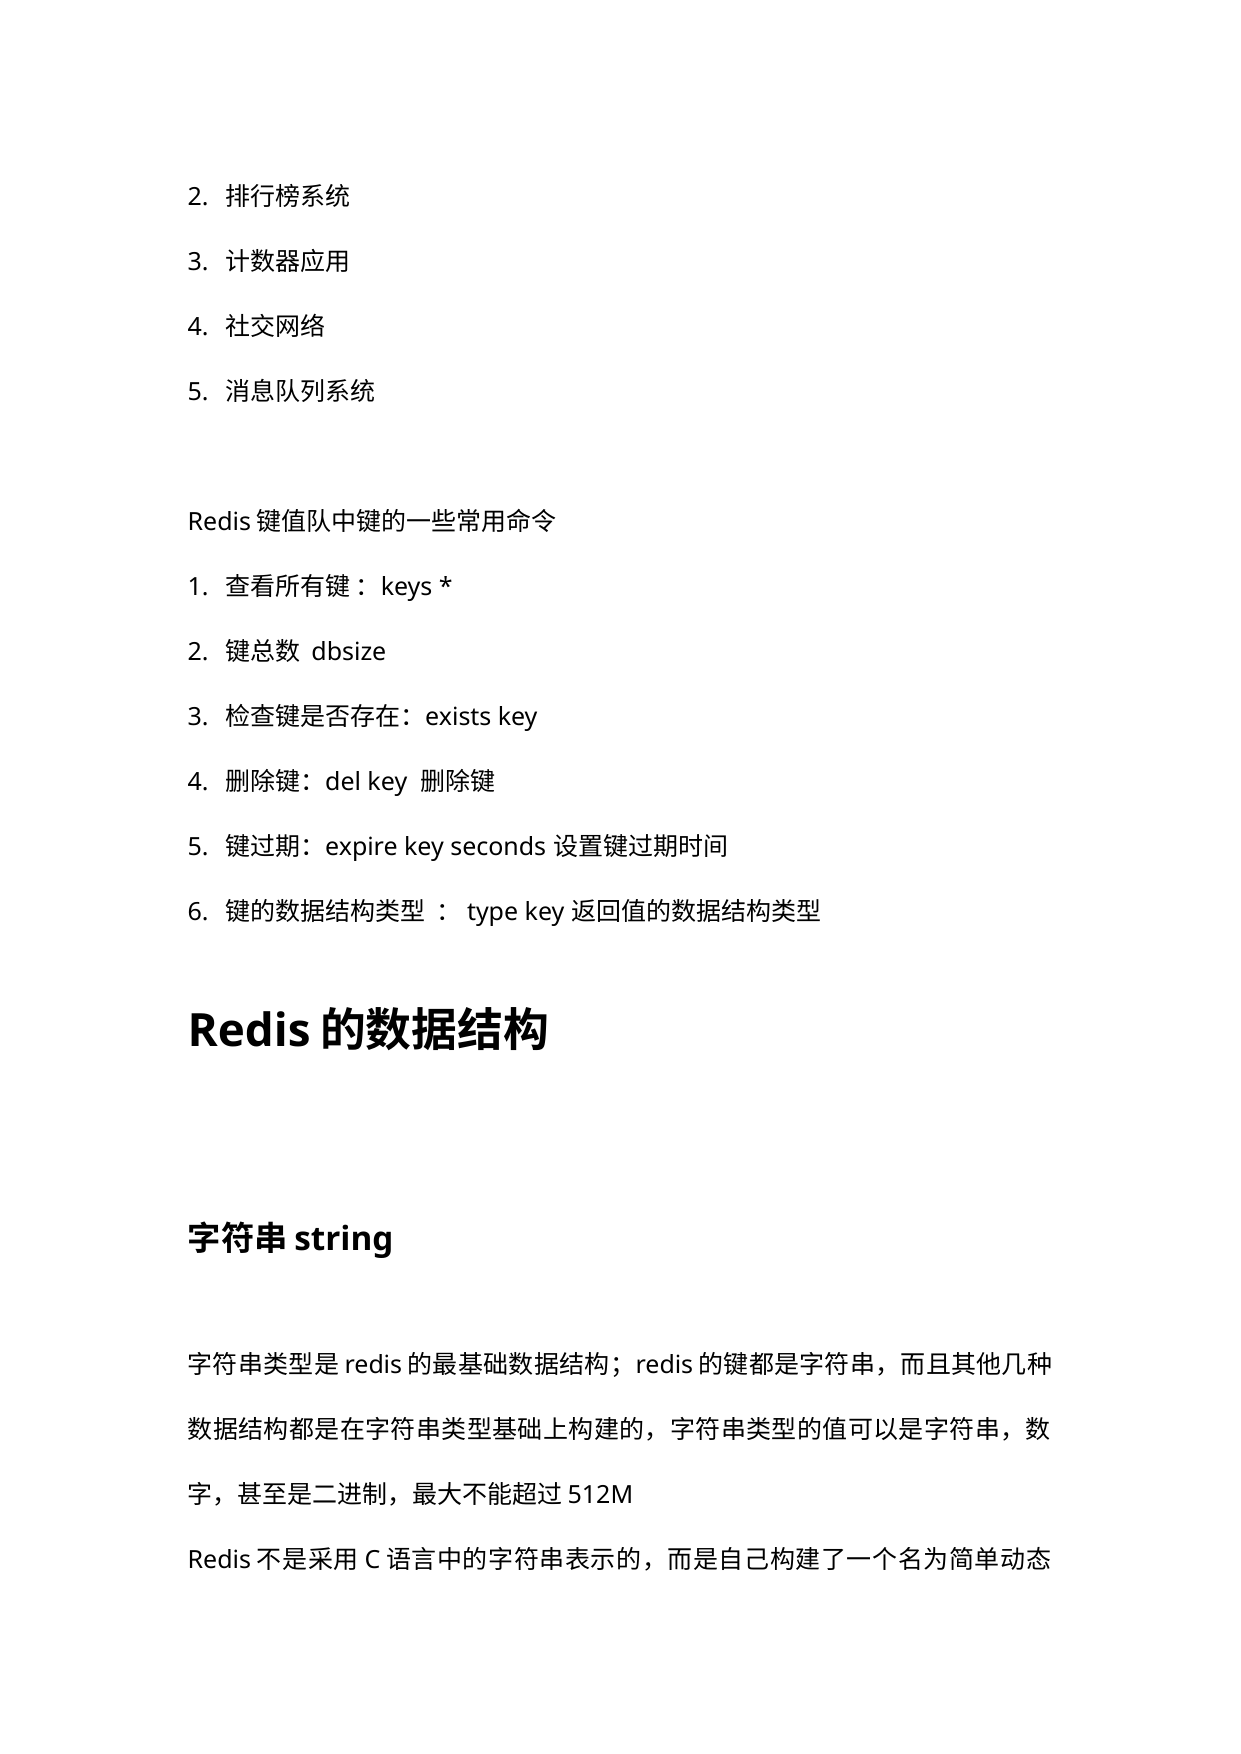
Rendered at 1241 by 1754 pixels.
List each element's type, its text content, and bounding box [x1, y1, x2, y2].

list 社交网络 [187, 292, 1053, 357]
list 检查键是否存在：exists key [187, 682, 1053, 747]
list 消息队列系统 [187, 357, 1053, 422]
list 键过期：expire key seconds 设置键过期时间 [187, 812, 1053, 877]
subtitle 字符串string [187, 1203, 1053, 1268]
subtitle Redis的数据结构 [187, 977, 1053, 1075]
text 字符串类型是redis的最基础数据结构；redis的键都是字符串，而且其他几种数据结构都是在字符串类型基础上构建的，字符串类型的值可以是字符串，数字，甚至是二进制，最大不能超过512M [187, 1330, 1053, 1525]
list 排行榜系统 [187, 162, 1053, 227]
text Redis键值队中键的一些常用命令 [187, 487, 1053, 552]
list 计数器应用 [187, 227, 1053, 292]
list 查看所有键 ：keys * [187, 552, 1053, 617]
list 键的数据结构类型 ： type key 返回值的数据结构类型 [187, 877, 1053, 942]
list 删除键：del key 删除键 [187, 747, 1053, 812]
list 键总数 dbsize [187, 617, 1053, 682]
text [187, 1525, 1053, 1590]
